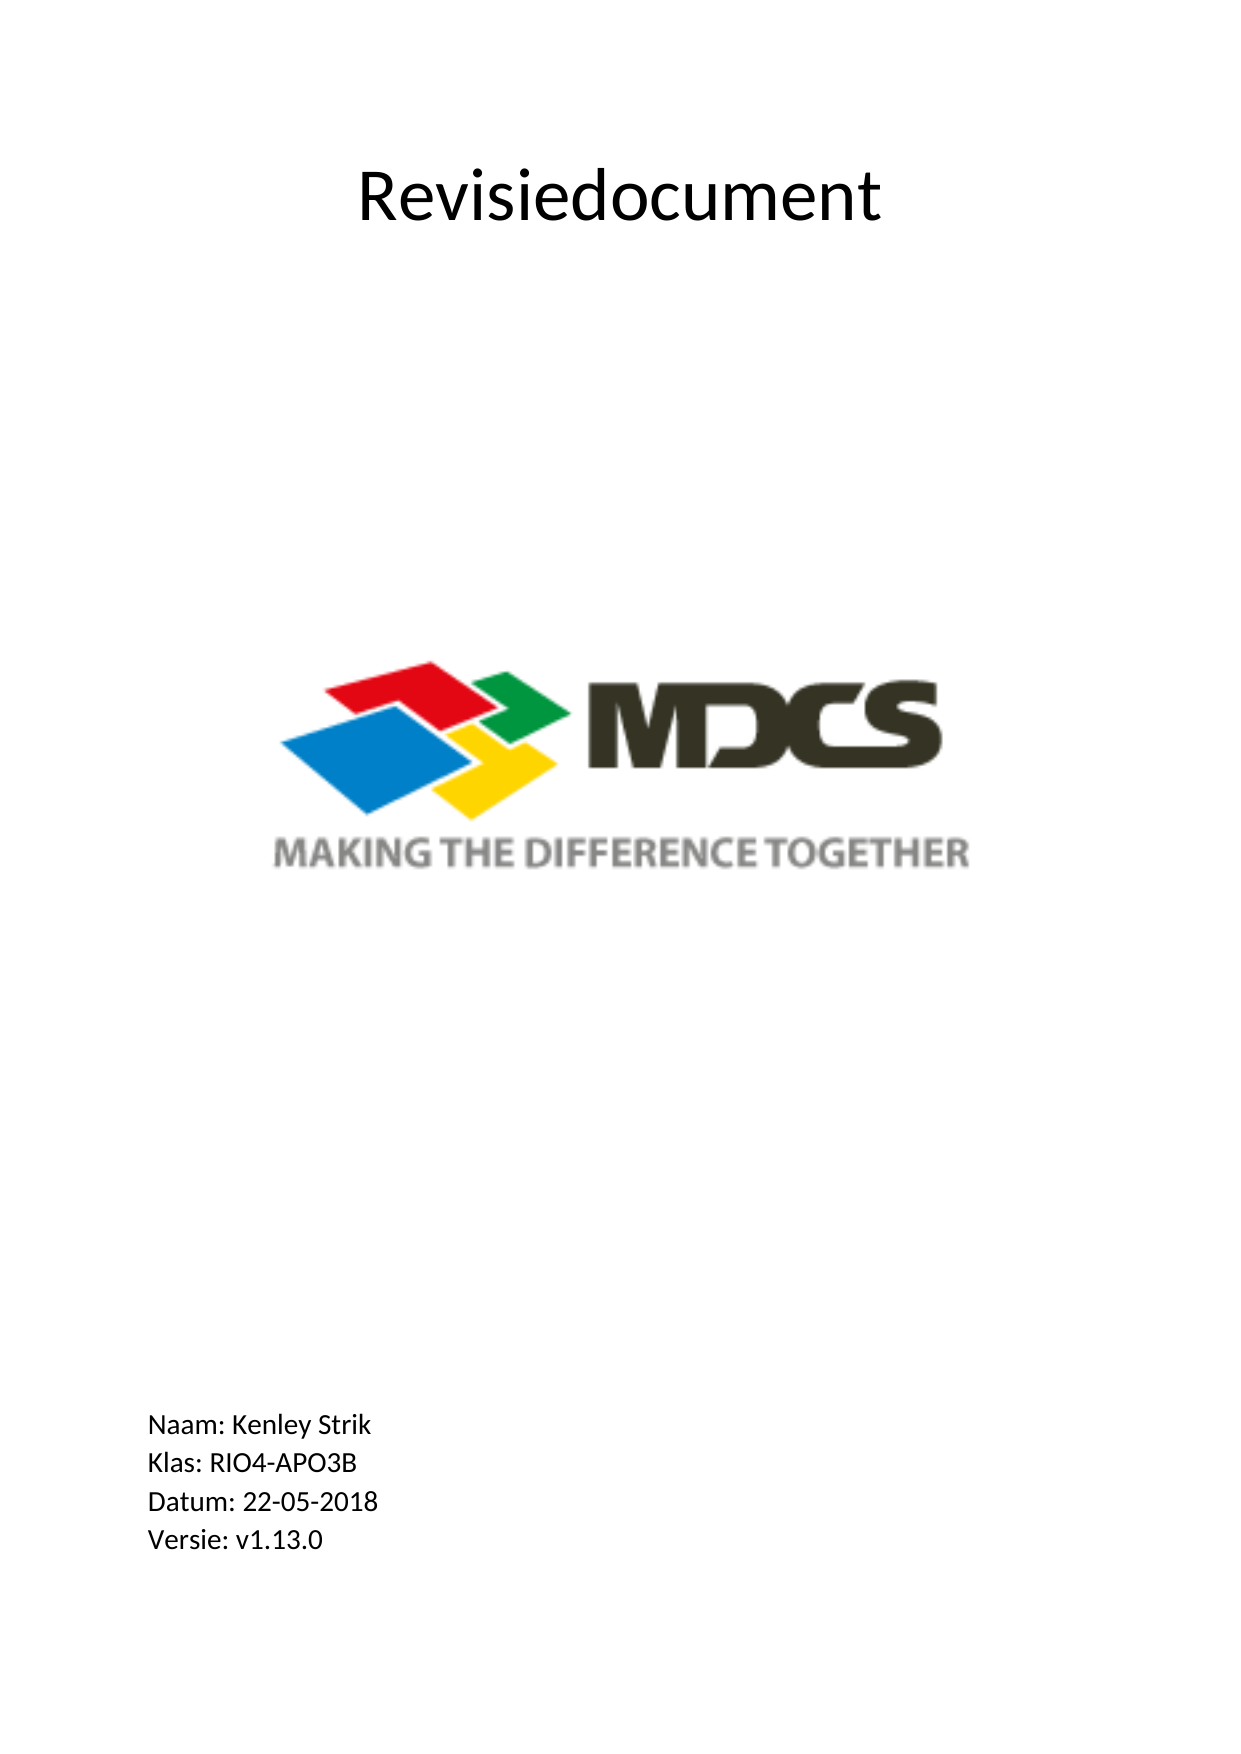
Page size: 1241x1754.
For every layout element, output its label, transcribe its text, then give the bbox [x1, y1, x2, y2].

picture [244, 609, 996, 891]
text Revisiedocument [148, 148, 1092, 239]
text Naam: Kenley Strik Klas: RIO4-APO3B Datum: 22-05-2018 Versie: v1.13.0 [148, 1406, 1092, 1557]
